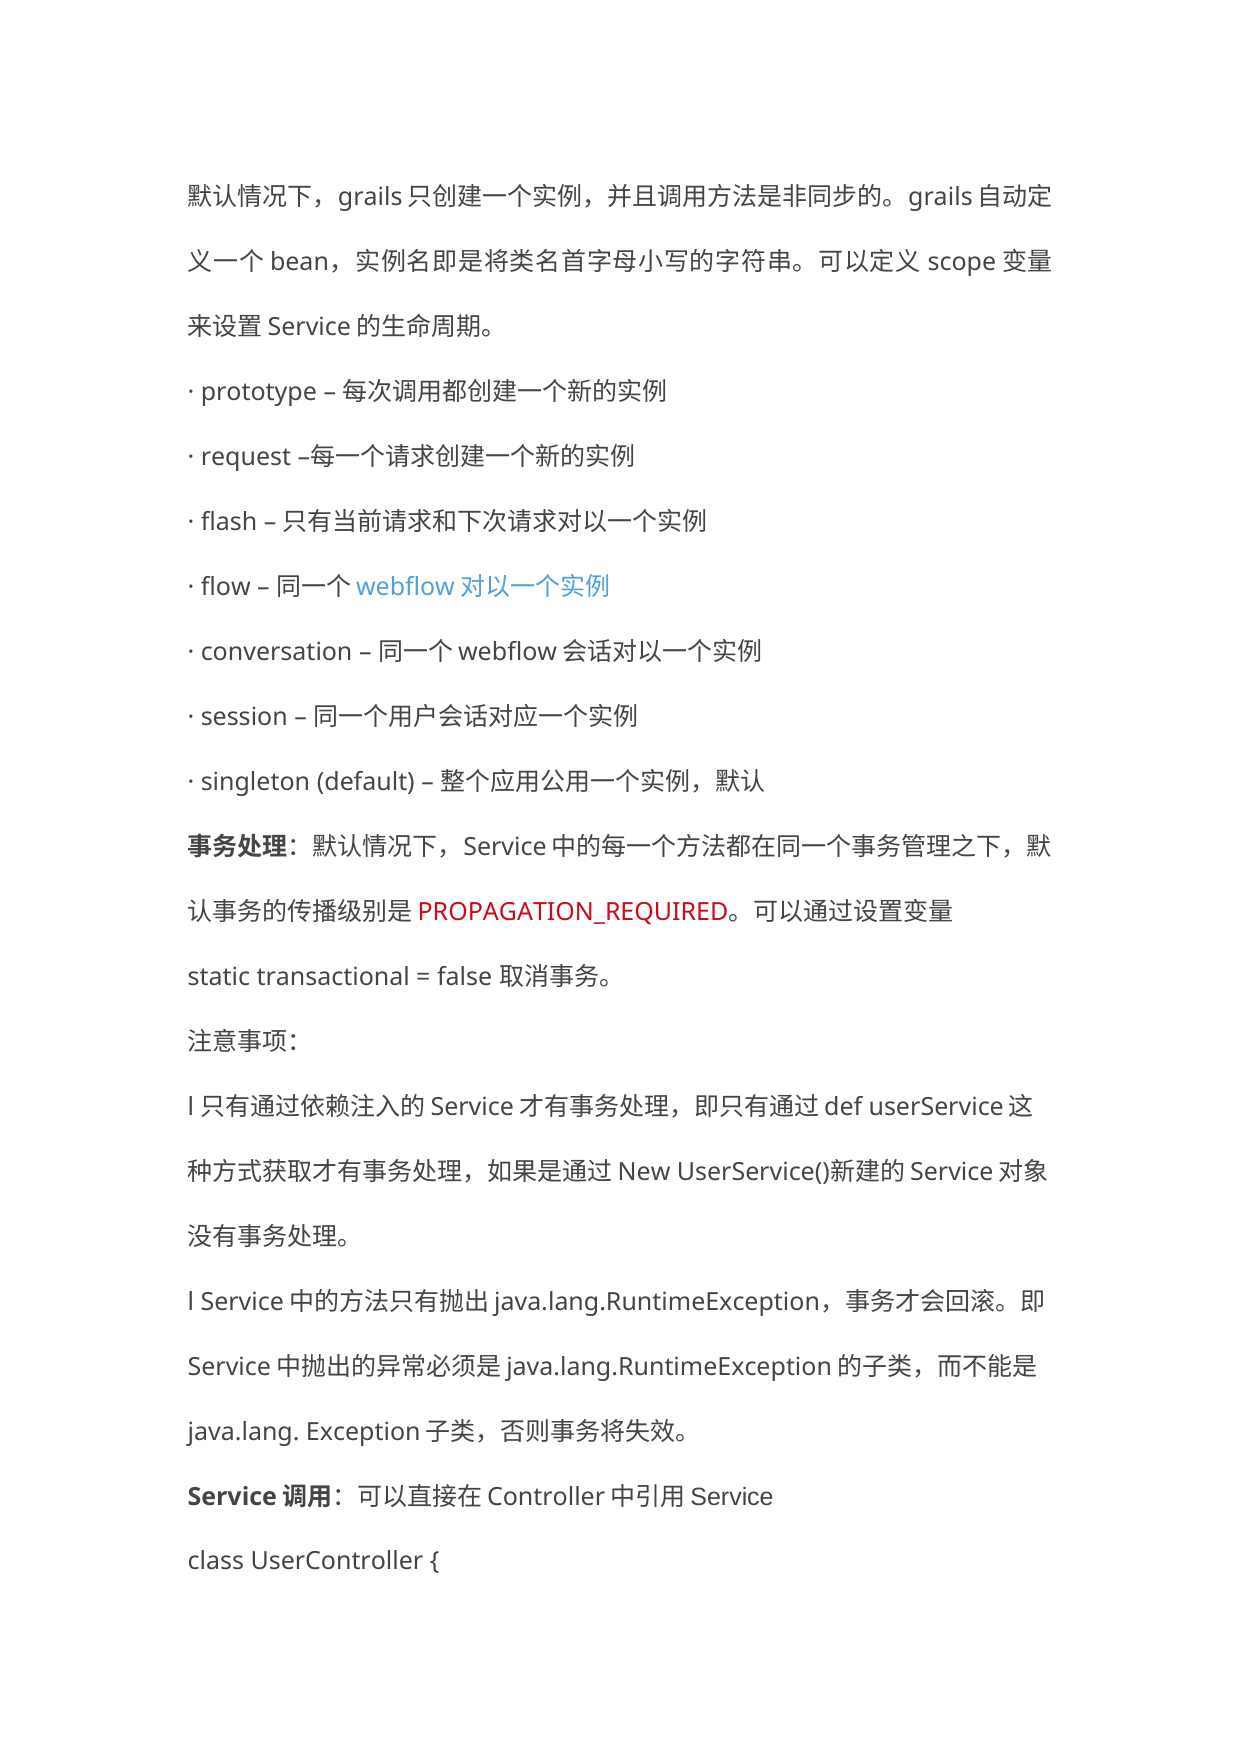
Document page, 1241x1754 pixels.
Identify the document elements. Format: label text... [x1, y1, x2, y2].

text 事务处理：默认情况下，Service中的每一个方法都在同一个事务管理之下，默认事务的传播级别是PROPAGATION_REQUIRED。可以通过设置变量 [187, 812, 1053, 942]
text class UserController { [187, 1527, 1053, 1592]
text l Service中的方法只有抛出java.lang.RuntimeException，事务才会回滚。即Service中抛出的异常必须是java.lang.RuntimeException的子类，而不能是java.lang. Exception子类，否则事务将失效。 [187, 1267, 1053, 1462]
text 默认情况下，grails只创建一个实例，并且调用方法是非同步的。grails自动定义一个bean，实例名即是将类名首字母小写的字符串。可以定义scope变量来设置Service的生命周期。 [187, 162, 1053, 357]
text 注意事项： [187, 1007, 1053, 1072]
text static transactional = false 取消事务。 [187, 942, 1053, 1007]
text · session – 同一个用户会话对应一个实例 [187, 682, 1053, 747]
text · flash – 只有当前请求和下次请求对以一个实例 [187, 487, 1053, 552]
text · conversation – 同一个webflow会话对以一个实例 [187, 617, 1053, 682]
text · request –每一个请求创建一个新的实例 [187, 422, 1053, 487]
text Service调用：可以直接在Controller中引用Service [187, 1462, 1053, 1527]
text · flow – 同一个webflow对以一个实例 [187, 552, 1053, 617]
text · prototype – 每次调用都创建一个新的实例 [187, 357, 1053, 422]
text · singleton (default) – 整个应用公用一个实例，默认 [187, 747, 1053, 812]
text l 只有通过依赖注入的Service才有事务处理，即只有通过def userService这种方式获取才有事务处理，如果是通过New UserService()新建的Service对象没有事务处理。 [187, 1072, 1053, 1267]
